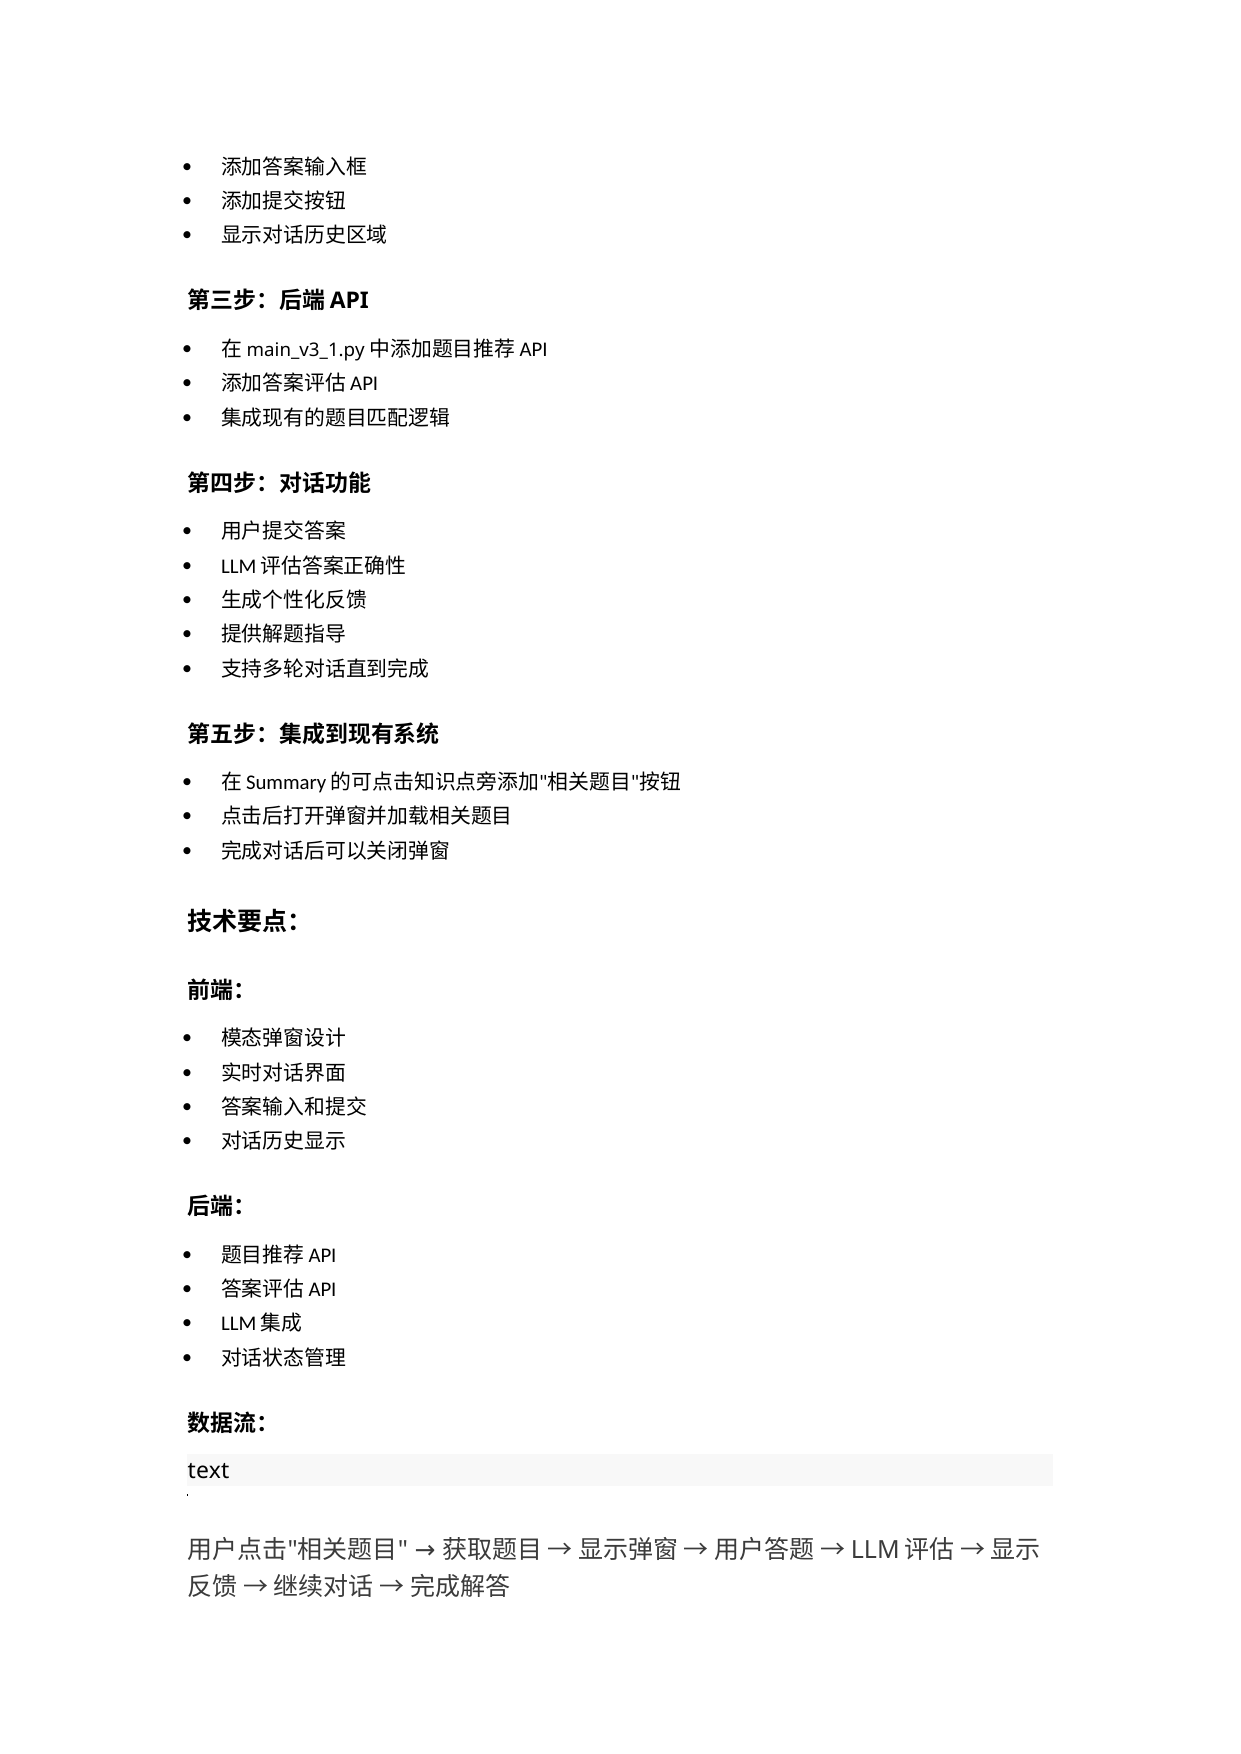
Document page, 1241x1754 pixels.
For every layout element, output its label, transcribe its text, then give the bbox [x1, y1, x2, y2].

list 点击后打开弹窗并加载相关题目 [183, 800, 1053, 830]
list 实时对话界面 [183, 1056, 1053, 1086]
subtitle 前端： [187, 971, 1053, 1005]
list 答案输入和提交 [183, 1090, 1053, 1120]
list LLM集成 [183, 1307, 1053, 1337]
list 显示对话历史区域 [183, 219, 1053, 249]
list 用户提交答案 [183, 514, 1053, 545]
list 对话状态管理 [183, 1341, 1053, 1371]
subtitle 技术要点： [187, 902, 1053, 938]
list 提供解题指导 [183, 618, 1053, 648]
subtitle 第三步：后端API [187, 282, 1053, 316]
subtitle 数据流： [187, 1404, 1053, 1438]
list 完成对话后可以关闭弹窗 [183, 834, 1053, 864]
list 添加提交按钮 [183, 184, 1053, 214]
subtitle 后端： [187, 1188, 1053, 1221]
list 支持多轮对话直到完成 [183, 652, 1053, 682]
list 在 main_v3_1.py 中添加题目推荐API [183, 332, 1053, 362]
list 添加答案输入框 [183, 150, 1053, 180]
list 生成个性化反馈 [183, 583, 1053, 613]
list 集成现有的题目匹配逻辑 [183, 401, 1053, 431]
text text [187, 1454, 1053, 1486]
subtitle 第五步：集成到现有系统 [187, 716, 1053, 749]
list 模态弹窗设计 [183, 1021, 1053, 1052]
subtitle 第四步：对话功能 [187, 464, 1053, 498]
list 答案评估API [183, 1272, 1053, 1302]
list 添加答案评估API [183, 367, 1053, 397]
list 对话历史显示 [183, 1124, 1053, 1155]
text 用户点击"相关题目" → 获取题目 → 显示弹窗 → 用户答题 → LLM评估 → 显示反馈 → 继续对话 → 完成解答 [187, 1528, 1053, 1603]
list 在Summary的可点击知识点旁添加"相关题目"按钮 [183, 765, 1053, 796]
list 题目推荐API [183, 1238, 1053, 1268]
list LLM评估答案正确性 [183, 549, 1053, 579]
